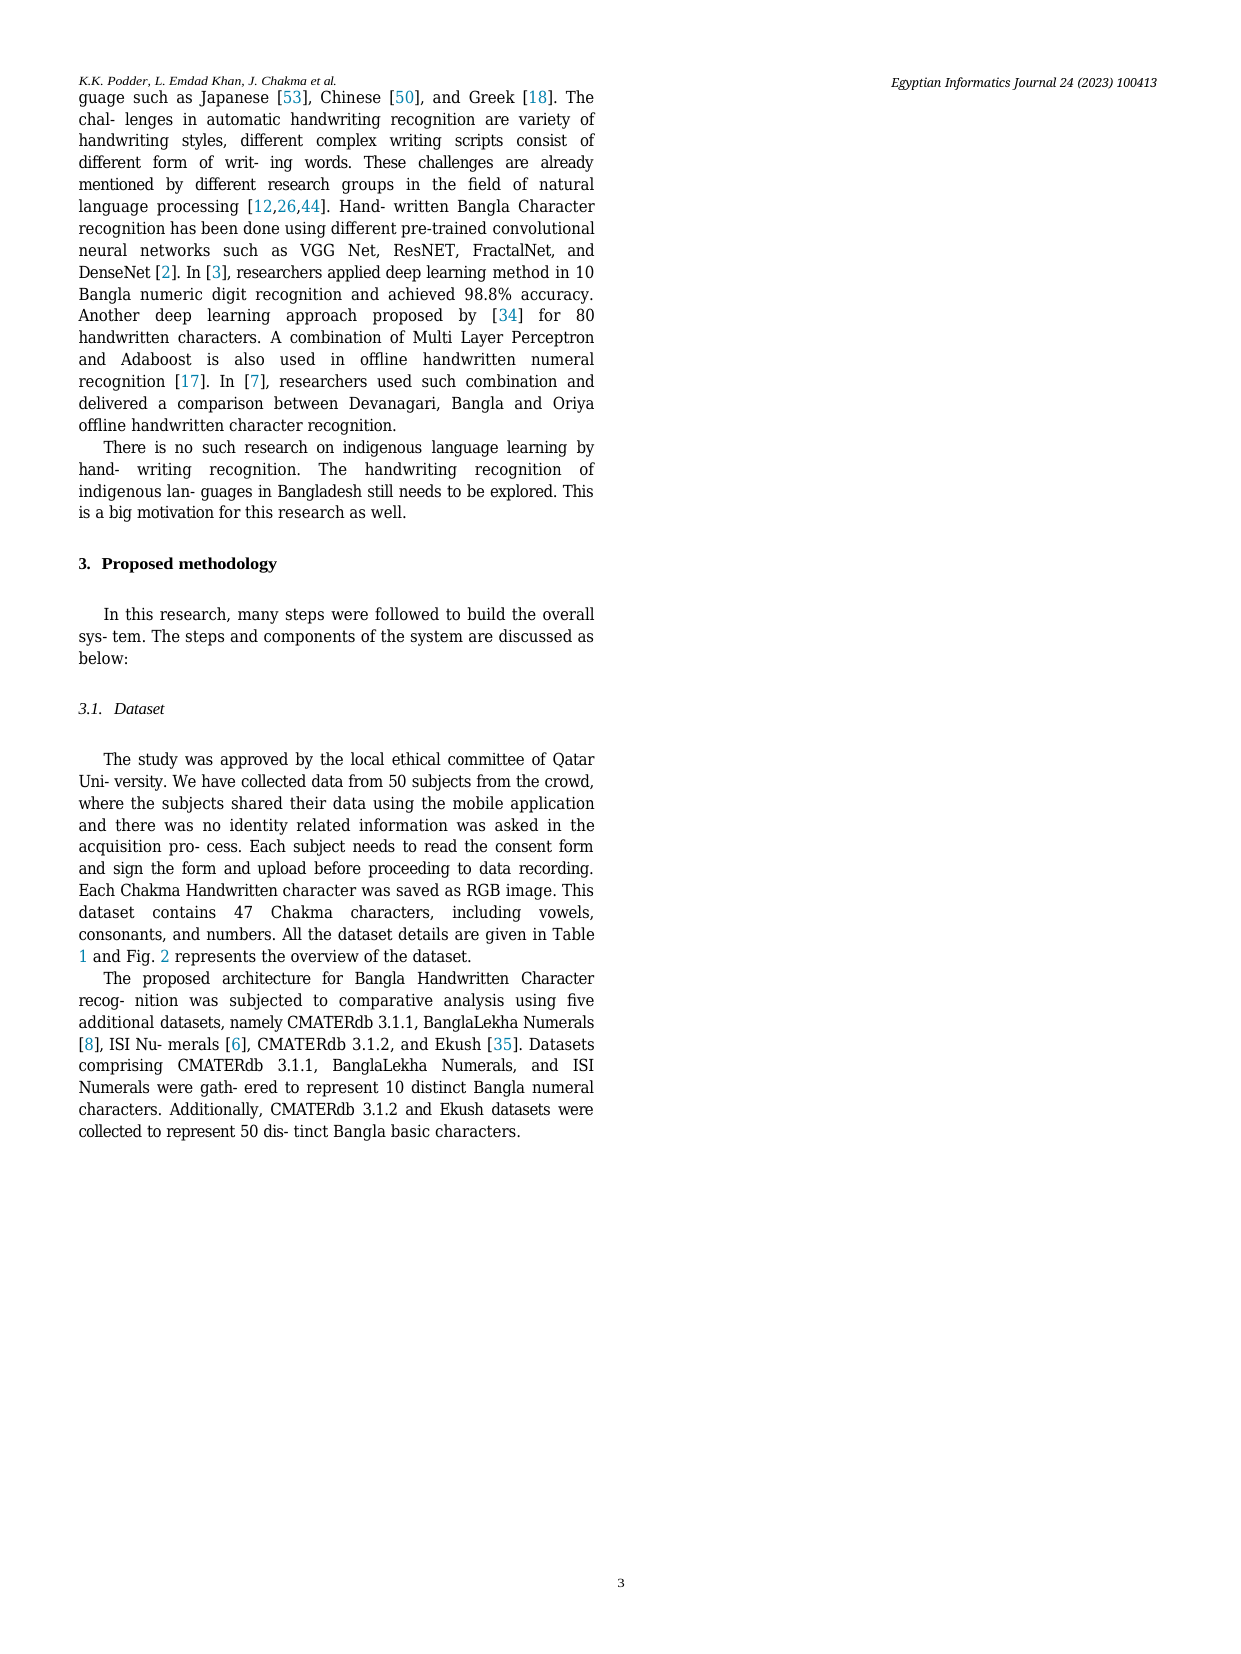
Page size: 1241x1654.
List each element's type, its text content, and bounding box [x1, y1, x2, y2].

text There is no such research on indigenous language learning by hand- writing recognition. The handwriting recognition of indigenous lan- guages in Bangladesh still needs to be explored. This is a big motivation for this research as well. [78, 438, 594, 523]
text guage such as Japanese [53], Chinese [50], and Greek [18]. The chal- lenges in automatic handwriting recognition are variety of handwriting styles, different complex writing scripts consist of different form of writ- ing words. These challenges are already mentioned by different research groups in the field of natural language processing [12,26,44]. Hand- written Bangla Character recognition has been done using different pre-trained convolutional neural networks such as VGG Net, ResNET, FractalNet, and DenseNet [2]. In [3], researchers applied deep learning method in 10 Bangla numeric digit recognition and achieved 98.8% accuracy. Another deep learning approach proposed by [34] for 80 handwritten characters. A combination of Multi Layer Perceptron and Adaboost is also used in oﬄine handwritten numeral recognition [17]. In [7], researchers used such combination and delivered a comparison between Devanagari, Bangla and Oriya oﬄine handwritten character recognition. [78, 87, 595, 435]
picture [301, 201, 306, 209]
picture [309, 201, 315, 209]
list Dataset [78, 699, 606, 718]
subtitle Proposed methodology [78, 554, 606, 573]
text The study was approved by the local ethical committee of Qatar Uni- versity. We have collected data from 50 subjects from the crowd, where the subjects shared their data using the mobile application and there was no identity related information was asked in the acquisition pro- cess. Each subject needs to read the consent form and sign the form and upload before proceeding to data recording. Each Chakma Handwritten character was saved as RGB image. This dataset contains 47 Chakma characters, including vowels, consonants, and numbers. All the dataset details are given in Table 1 and Fig. 2 represents the overview of the dataset. [78, 750, 595, 966]
picture [508, 311, 515, 318]
text The proposed architecture for Bangla Handwritten Character recog- nition was subjected to comparative analysis using five additional datasets, namely CMATERdb 3.1.1, BanglaLekha Numerals [8], ISI Nu- merals [6], CMATERdb 3.1.2, and Ekush [35]. Datasets comprising CMATERdb 3.1.1, BanglaLekha Numerals, and ISI Numerals were gath- ered to represent 10 distinct Bangla numeral characters. Additionally, CMATERdb 3.1.2 and Ekush datasets were collected to represent 50 dis- tinct Bangla basic characters. [78, 969, 595, 1141]
text In this research, many steps were followed to build the overall sys- tem. The steps and components of the system are discussed as below: [78, 605, 595, 668]
